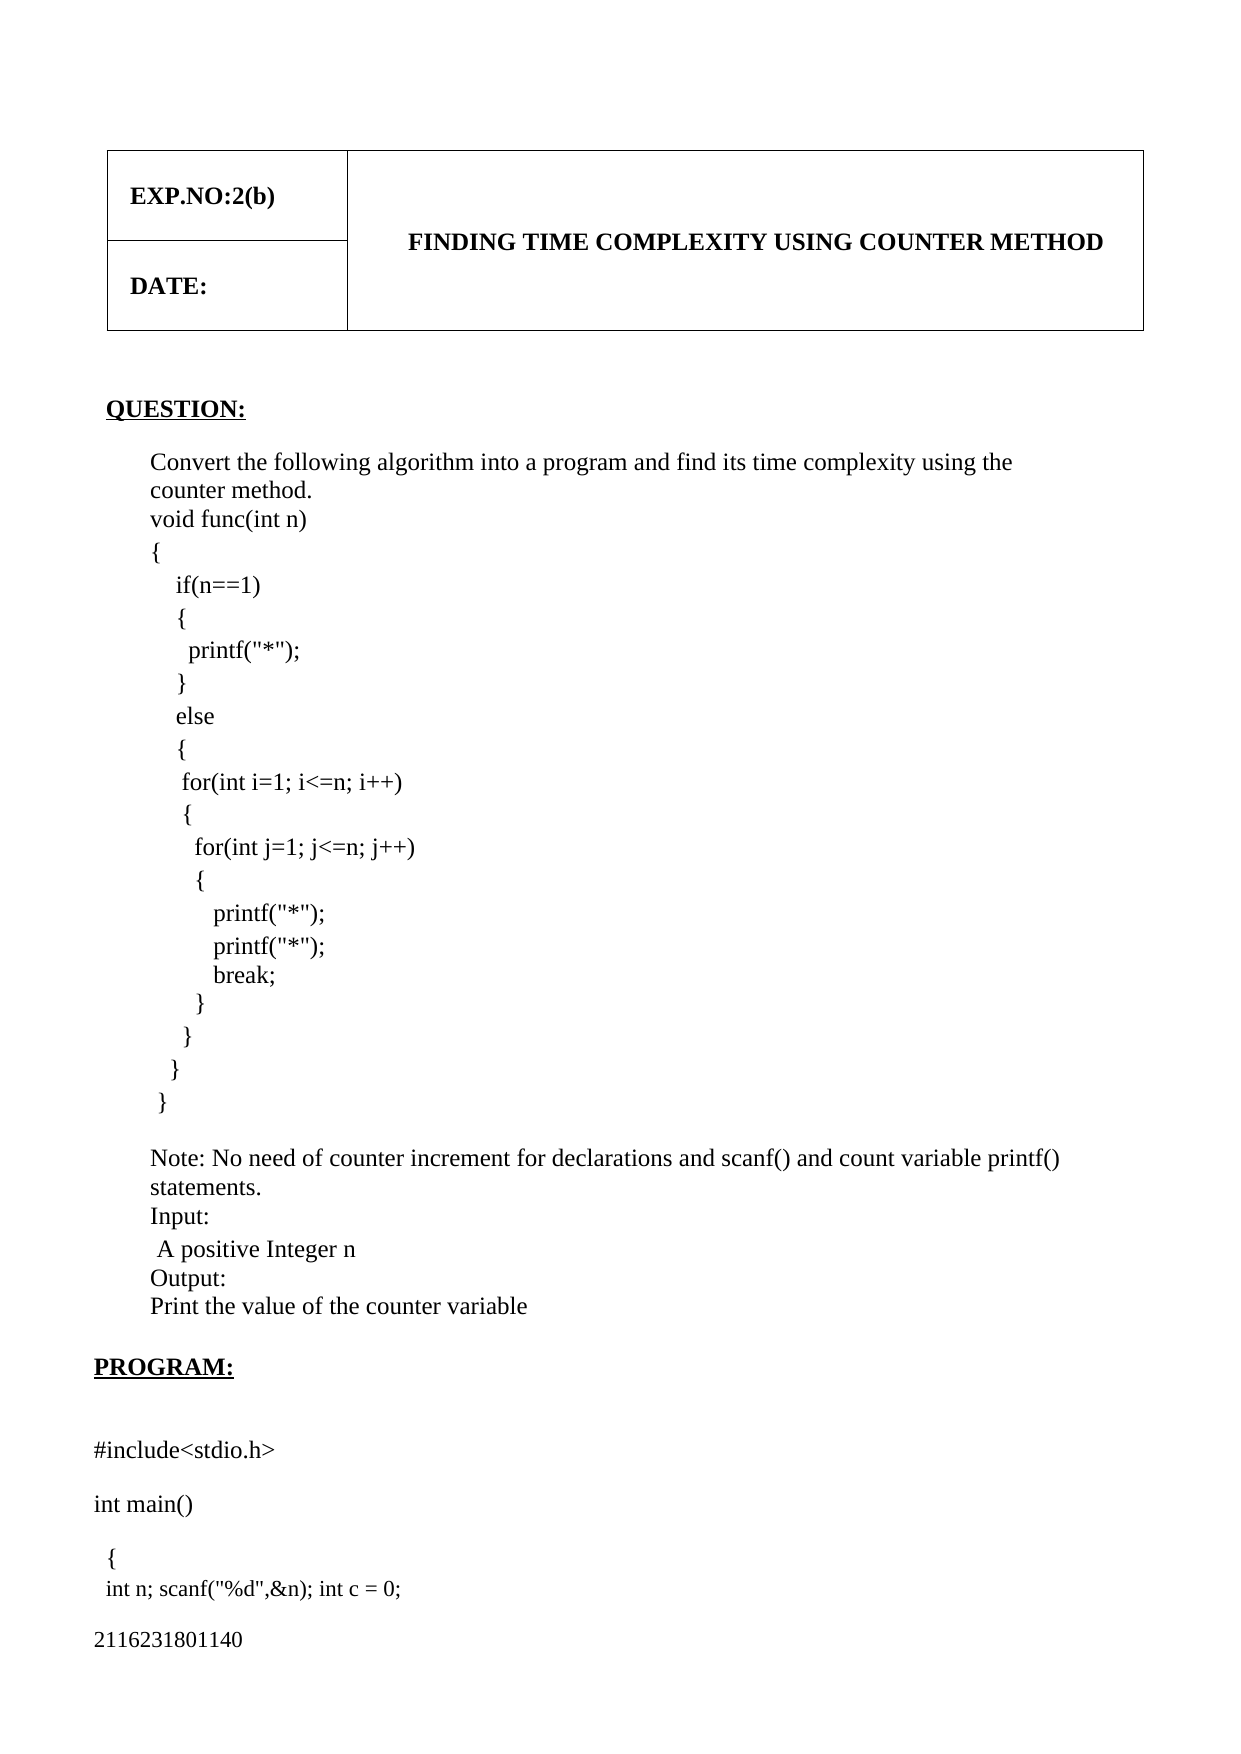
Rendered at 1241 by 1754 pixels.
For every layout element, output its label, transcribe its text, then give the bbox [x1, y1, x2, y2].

text { [194, 865, 1155, 894]
text { [176, 603, 1155, 631]
text void func(int n) [150, 504, 1155, 533]
text A positive Integer n Output: [150, 1234, 398, 1291]
text { [150, 537, 1155, 566]
text PROGRAM: [94, 1352, 1155, 1381]
text Input: [150, 1201, 1155, 1230]
table_cell DATE: [108, 241, 347, 330]
text { [106, 1543, 1155, 1572]
text Convert the following algorithm into a program and find its time complexity using the counter method. [150, 447, 1078, 504]
text } [169, 1054, 1155, 1082]
text int n; scanf("%d",&n); int c = 0; [106, 1575, 1155, 1602]
text #include<stdio.h> int main() [94, 1435, 288, 1518]
table_header EXP.NO:2(b) [108, 151, 347, 240]
text } [181, 1021, 1155, 1050]
text Print the value of the counter variable [150, 1291, 1155, 1320]
text printf("*"); break; [213, 931, 329, 988]
text else [176, 701, 1155, 730]
text printf("*"); [213, 898, 1155, 927]
text if(n==1) [176, 570, 1155, 599]
text for(int j=1; j<=n; j++) [194, 832, 1155, 861]
text printf("*"); [188, 636, 1155, 664]
table_header FINDING TIME COMPLEXITY USING COUNTER METHOD [348, 151, 1143, 330]
text } [176, 668, 1155, 697]
text } [156, 1087, 1155, 1115]
text Note: No need of counter increment for declarations and scanf() and count variable printf() statements. [150, 1144, 1155, 1201]
text { [176, 734, 1155, 763]
text for(int i=1; i<=n; i++) [181, 767, 1155, 796]
text } [194, 988, 1155, 1017]
text QUESTION: [106, 394, 1155, 422]
text { [181, 799, 1155, 828]
